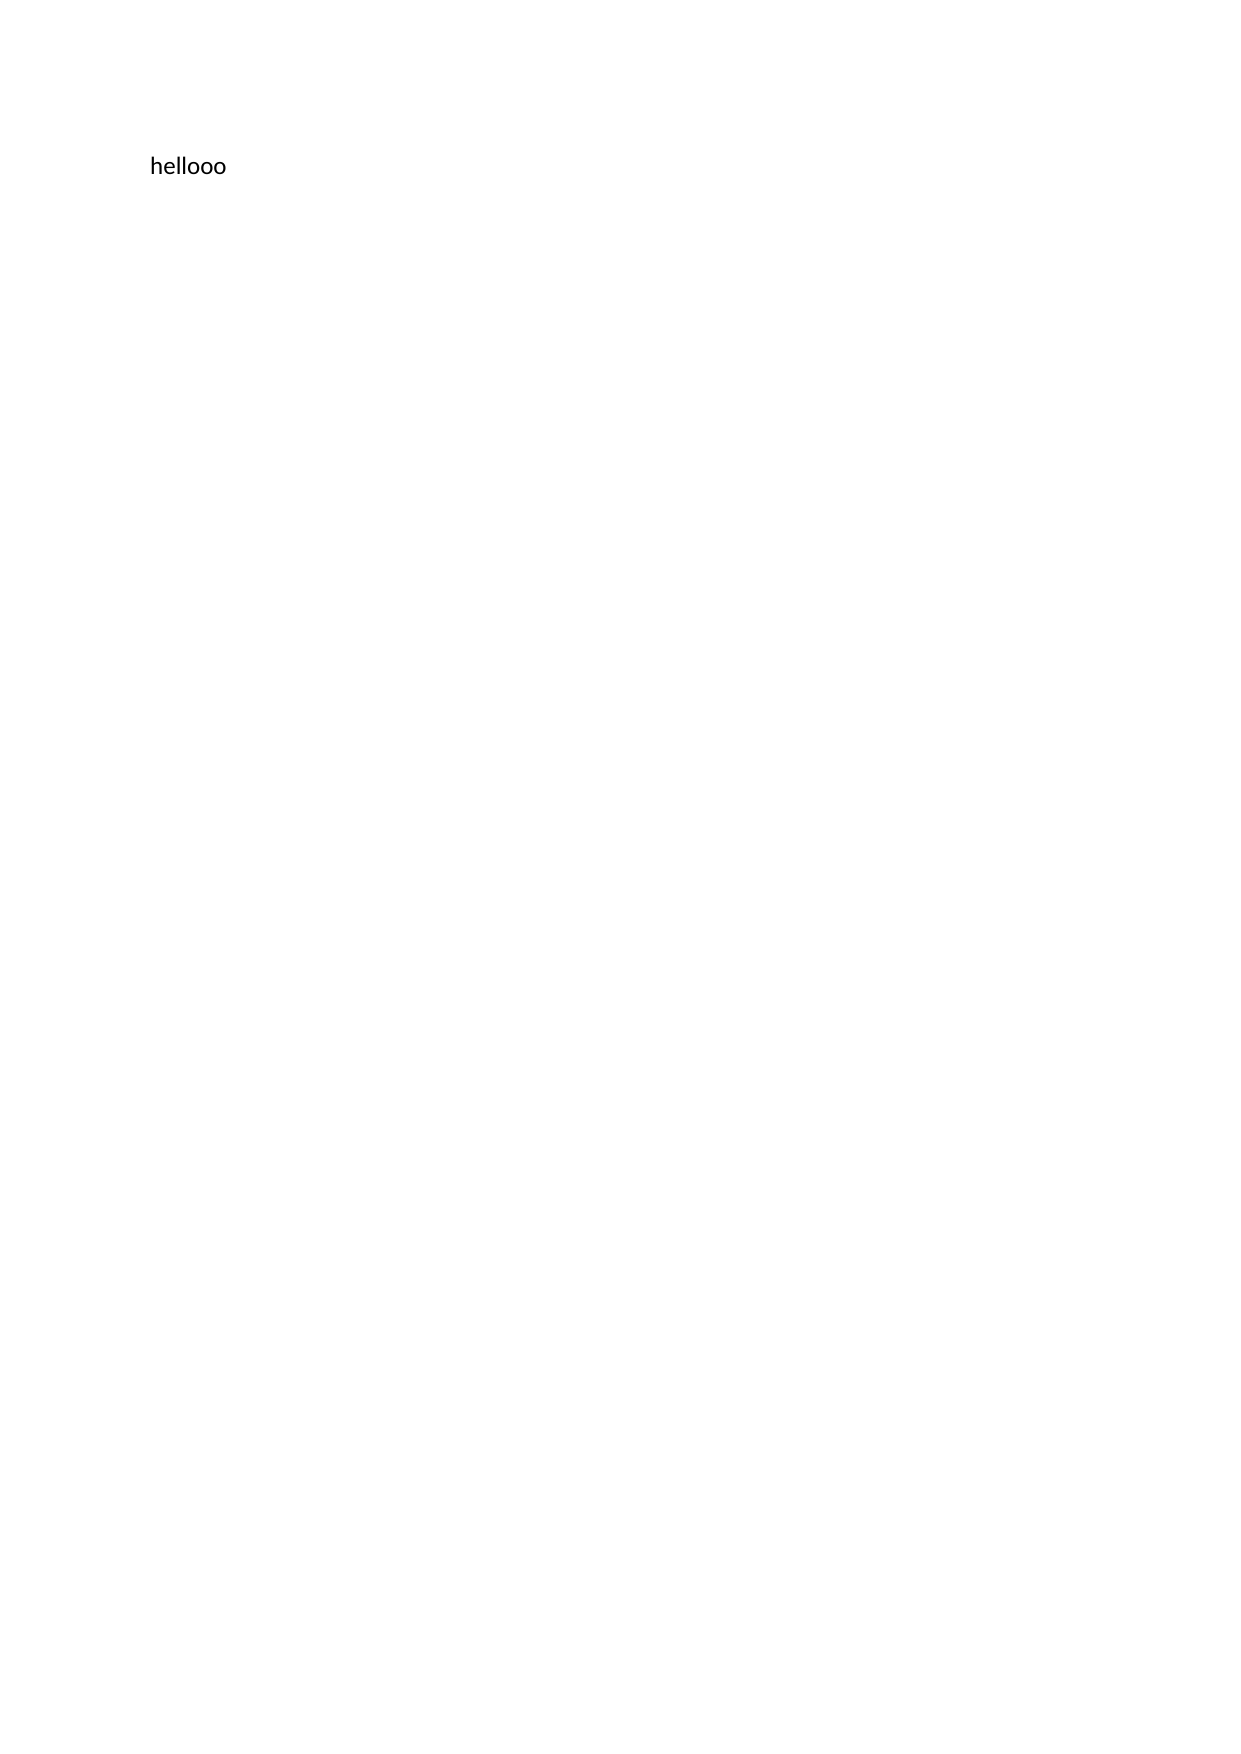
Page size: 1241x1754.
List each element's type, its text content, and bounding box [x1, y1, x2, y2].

text hellooo [150, 150, 1090, 181]
